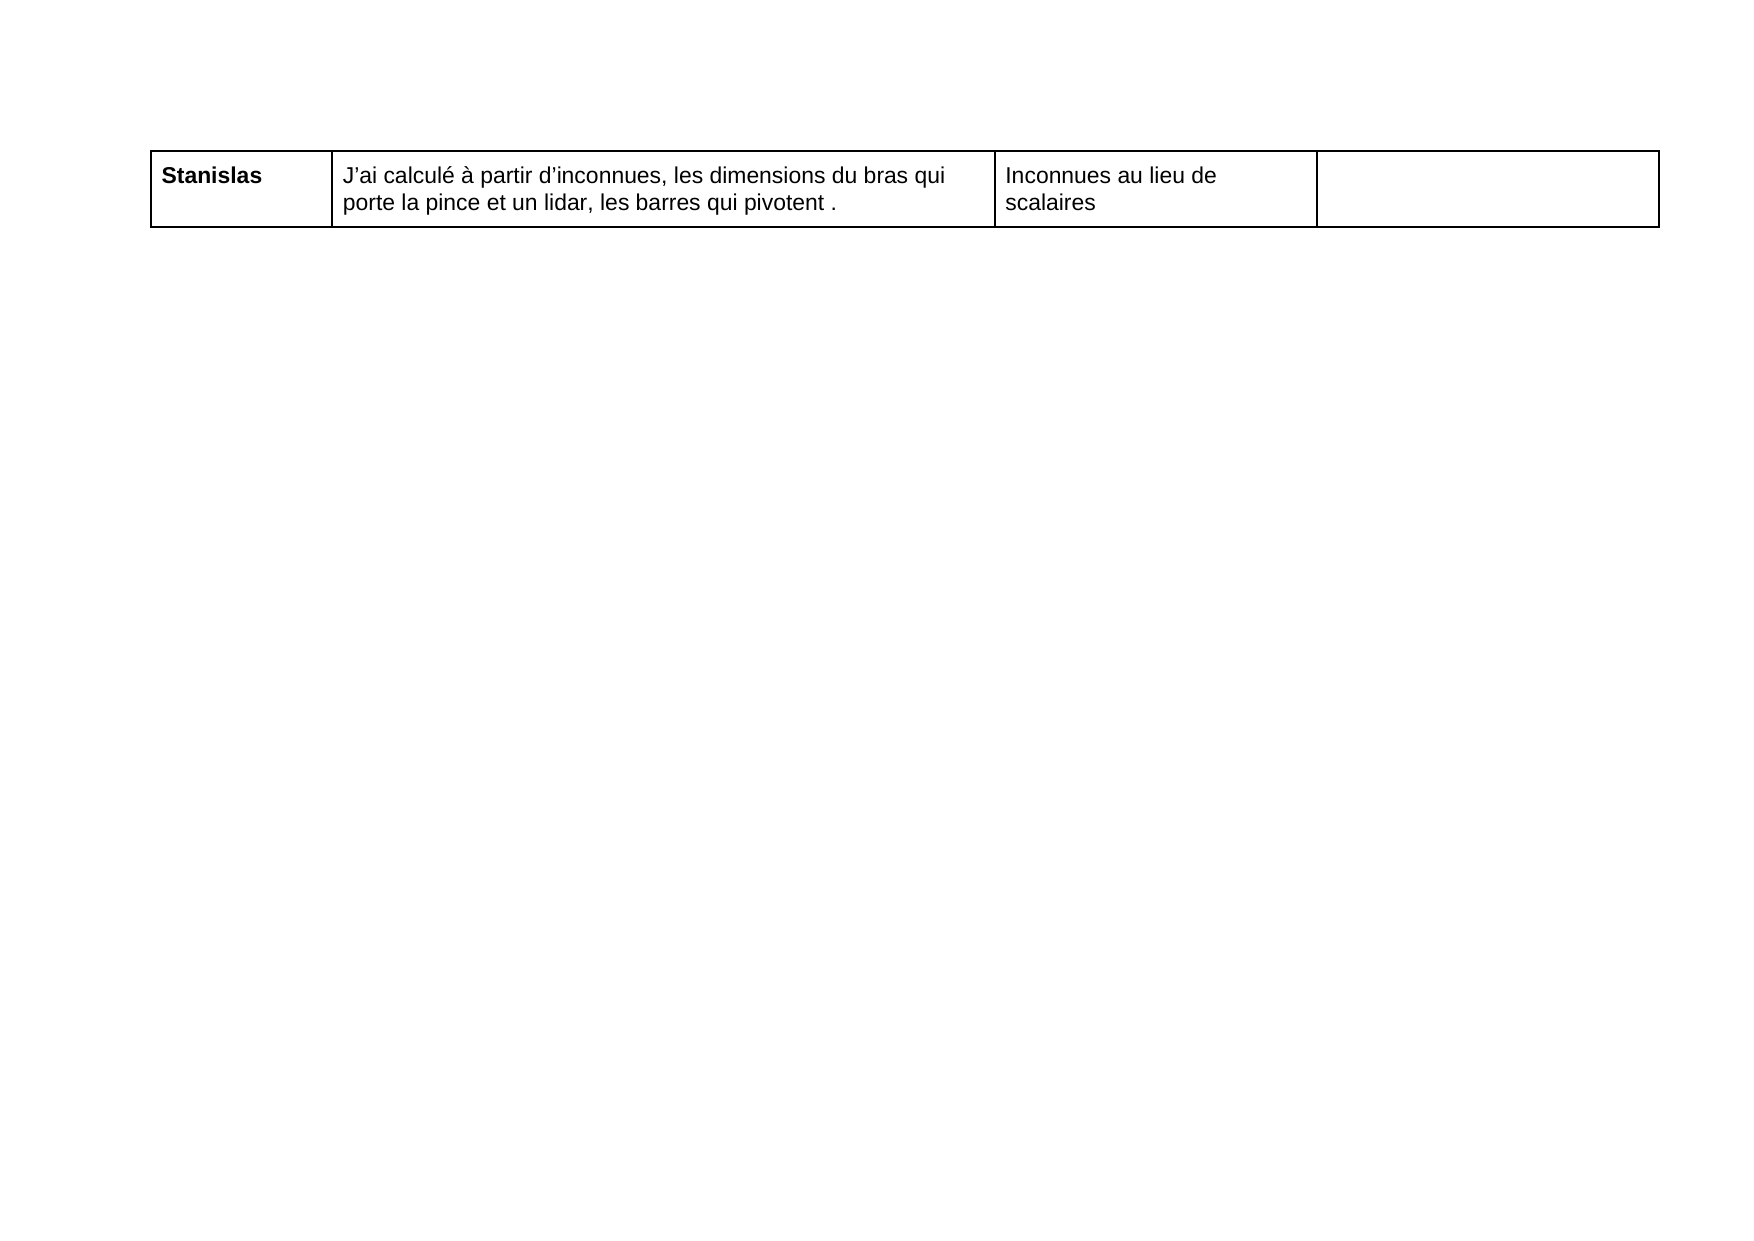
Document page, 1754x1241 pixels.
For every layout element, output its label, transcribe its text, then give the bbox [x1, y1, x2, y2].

table_cell Inconnues au lieu de scalaires [996, 152, 1316, 226]
table_cell J’ai calculé à partir d’inconnues, les dimensions du bras qui porte la pince et un lidar, les barres qui pivotent . [333, 152, 994, 226]
table_cell [1318, 152, 1658, 226]
table_cell Stanislas [152, 152, 331, 226]
